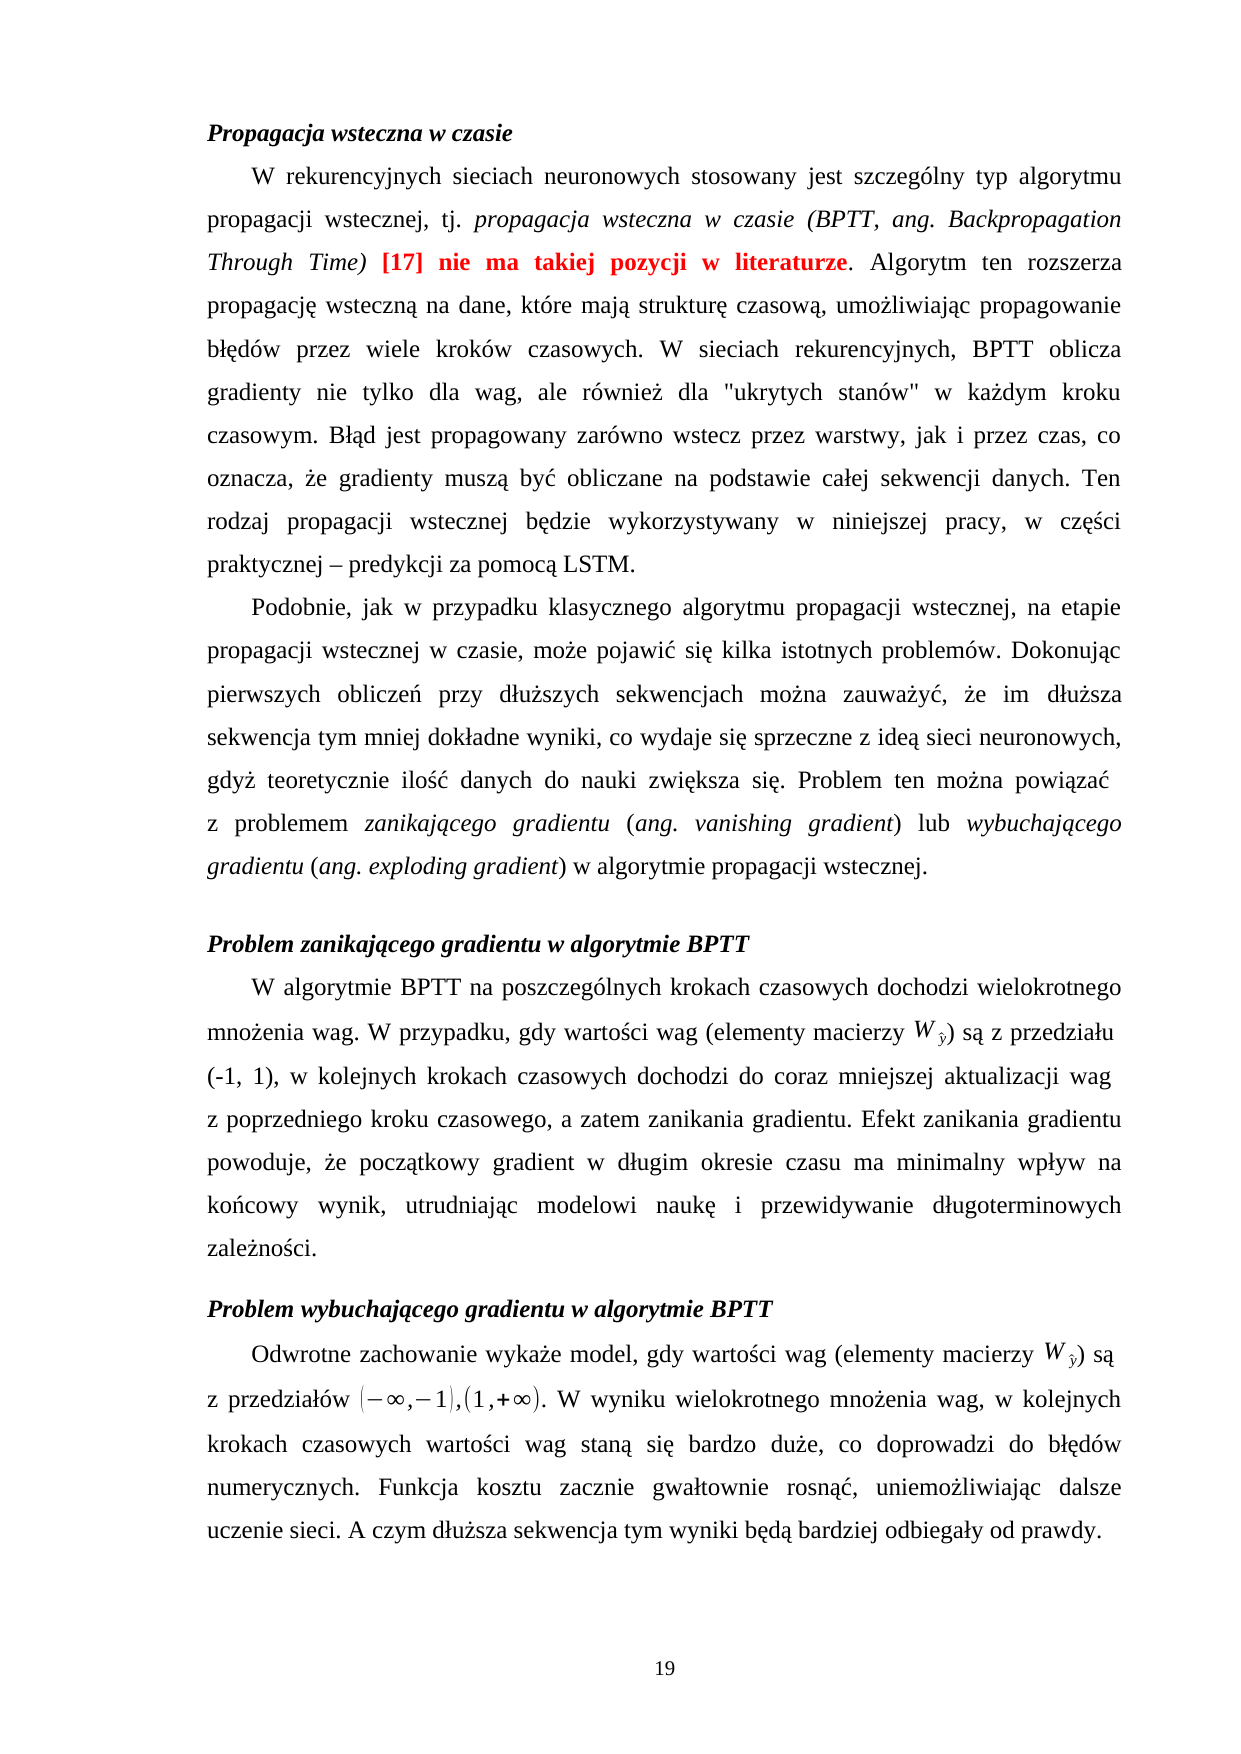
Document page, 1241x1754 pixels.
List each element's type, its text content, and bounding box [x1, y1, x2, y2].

text W rekurencyjnych sieciach neuronowych stosowany jest szczególny typ algorytmu propagacji wstecznej, tj. propagacja wsteczna w czasie (BPTT, ang. Backpropagation Through Time) [17] nie ma takiej pozycji w literaturze. Algorytm ten rozszerza propagację wsteczną na dane, które mają strukturę czasową, umożliwiając propagowanie błędów przez wiele kroków czasowych. W sieciach rekurencyjnych, BPTT oblicza gradienty nie tylko dla wag, ale również dla "ukrytych stanów" w każdym kroku czasowym. Błąd jest propagowany zarówno wstecz przez warstwy, jak i przez czas, co oznacza, że gradienty muszą być obliczane na podstawie całej sekwencji danych. Ten rodzaj propagacji wstecznej będzie wykorzystywany w niniejszej pracy, w części praktycznej – predykcji za pomocą LSTM. [207, 161, 1122, 578]
text Odwrotne zachowanie wykaże model, gdy wartości wag (elementy macierzy ) są z przedziałów . W wyniku wielokrotnego mnożenia wag, w kolejnych krokach czasowych wartości wag staną się bardzo duże, co doprowadzi do błędów numerycznych. Funkcja kosztu zacznie gwałtownie rosnąć, uniemożliwiając dalsze uczenie sieci. A czym dłuższa sekwencja tym wyniki będą bardziej odbiegały od prawdy. [207, 1338, 1122, 1544]
text W algorytmie BPTT na poszczególnych krokach czasowych dochodzi wielokrotnego mnożenia wag. W przypadku, gdy wartości wag (elementy macierzy ) są z przedziału (-1, 1), w kolejnych krokach czasowych dochodzi do coraz mniejszej aktualizacji wag z poprzedniego kroku czasowego, a zatem zanikania gradientu. Efekt zanikania gradientu powoduje, że początkowy gradient w długim okresie czasu ma minimalny wpływ na końcowy wynik, utrudniając modelowi naukę i przewidywanie długoterminowych zależności. [207, 972, 1122, 1262]
text Propagacja wsteczna w czasie [207, 118, 1122, 147]
text Problem wybuchającego gradientu w algorytmie BPTT [207, 1294, 1122, 1323]
text Podobnie, jak w przypadku klasycznego algorytmu propagacji wstecznej, na etapie propagacji wstecznej w czasie, może pojawić się kilka istotnych problemów. Dokonując pierwszych obliczeń przy dłuższych sekwencjach można zauważyć, że im dłuższa sekwencja tym mniej dokładne wyniki, co wydaje się sprzeczne z ideą sieci neuronowych, gdyż teoretycznie ilość danych do nauki zwiększa się. Problem ten można powiązać z problemem zanikającego gradientu (ang. vanishing gradient) lub wybuchającego gradientu (ang. exploding gradient) w algorytmie propagacji wstecznej. [207, 592, 1122, 880]
text Problem zanikającego gradientu w algorytmie BPTT [207, 929, 1122, 958]
